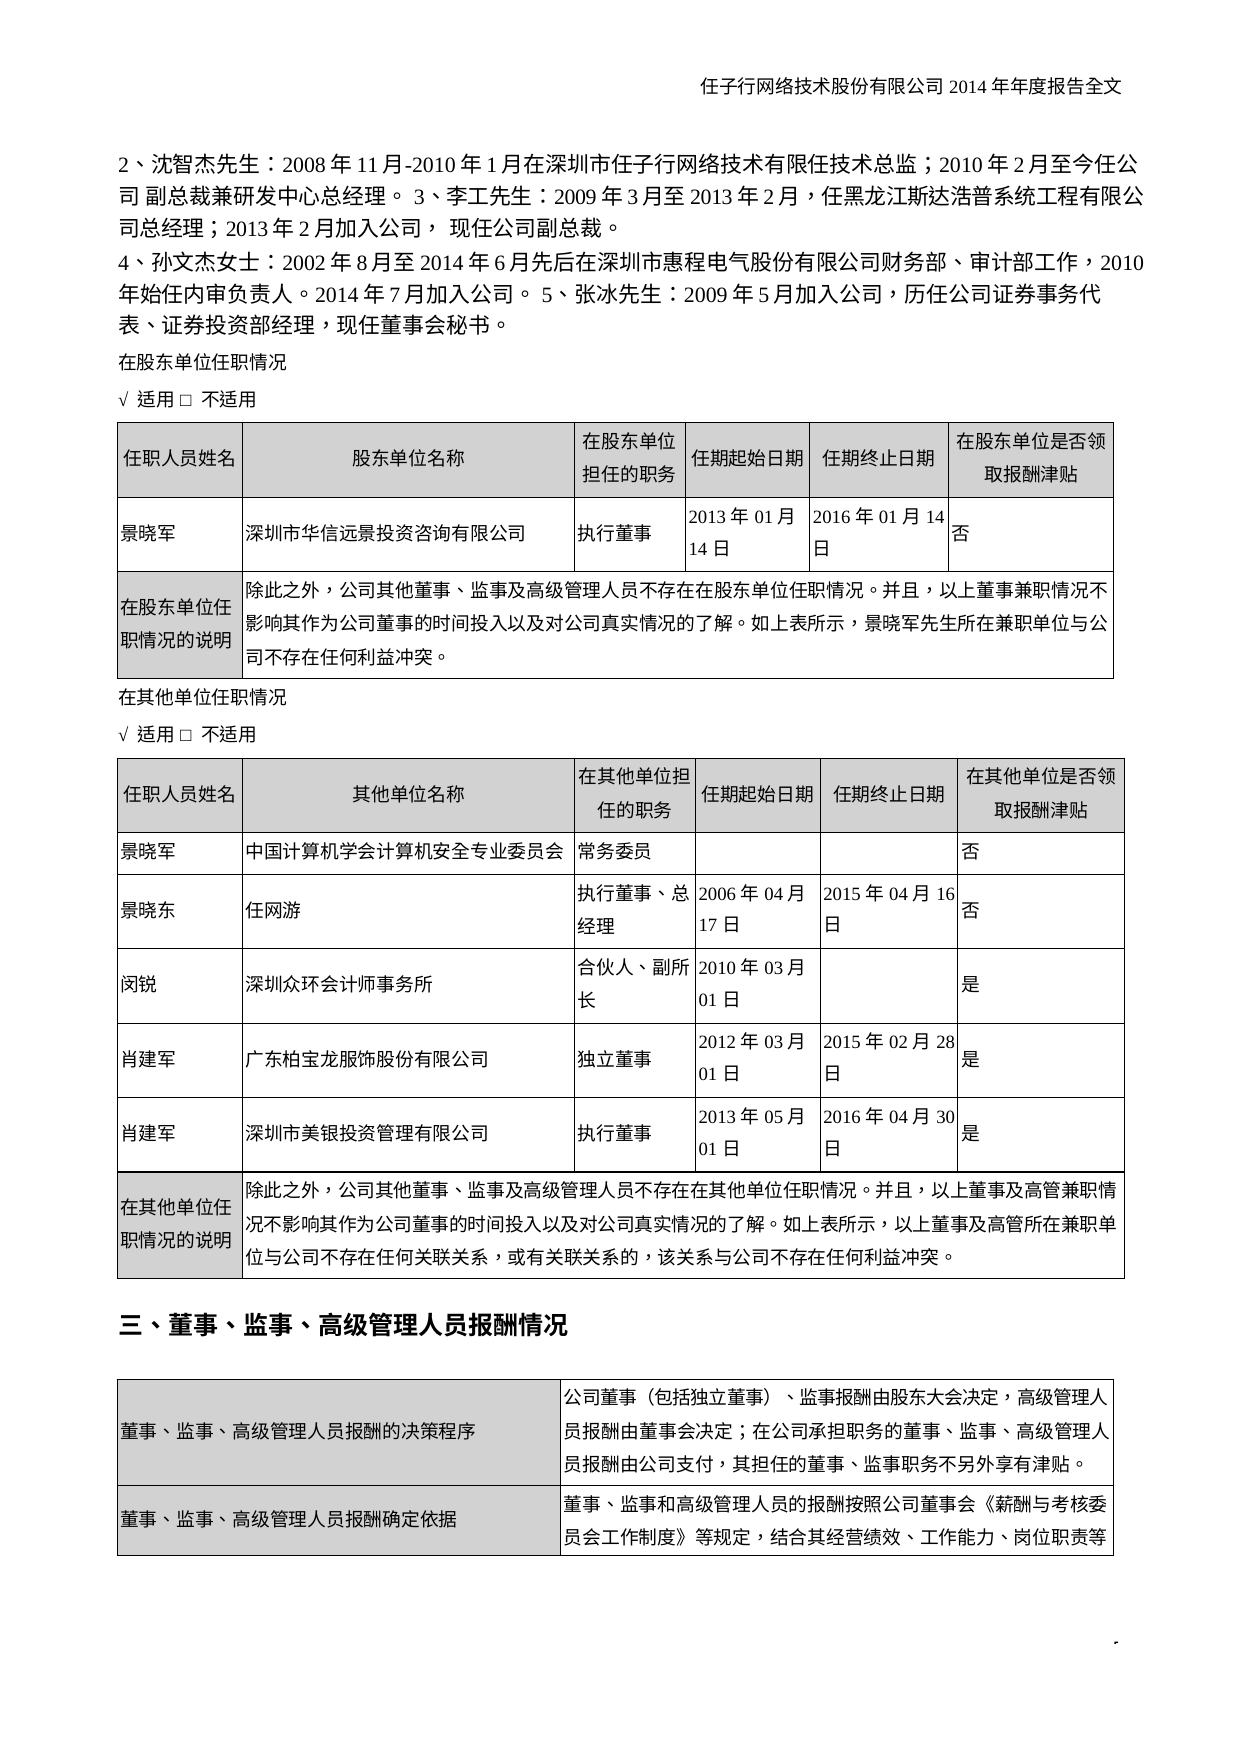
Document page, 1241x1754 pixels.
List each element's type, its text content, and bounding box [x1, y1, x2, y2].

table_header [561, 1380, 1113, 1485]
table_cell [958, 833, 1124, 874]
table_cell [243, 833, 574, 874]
text √ 适用 □ 不适用 [118, 722, 843, 747]
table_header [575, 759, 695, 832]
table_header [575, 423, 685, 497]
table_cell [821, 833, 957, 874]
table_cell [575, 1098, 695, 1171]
text 在其他单位任职情况 [118, 684, 843, 710]
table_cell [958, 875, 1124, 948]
text √ 适用 □ 不适用 [118, 386, 843, 412]
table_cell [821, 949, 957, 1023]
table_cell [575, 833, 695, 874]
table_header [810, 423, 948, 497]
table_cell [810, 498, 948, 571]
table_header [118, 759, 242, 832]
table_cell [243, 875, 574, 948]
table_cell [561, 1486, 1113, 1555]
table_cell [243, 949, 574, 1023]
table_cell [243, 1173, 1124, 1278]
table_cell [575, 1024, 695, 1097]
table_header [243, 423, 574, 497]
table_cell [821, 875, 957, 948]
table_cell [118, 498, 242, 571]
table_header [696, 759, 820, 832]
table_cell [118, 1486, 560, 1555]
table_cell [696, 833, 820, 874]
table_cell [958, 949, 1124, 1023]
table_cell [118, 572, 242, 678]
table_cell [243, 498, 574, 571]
subtitle 三、董事、监事、高级管理人员报酬情况 [118, 1308, 843, 1342]
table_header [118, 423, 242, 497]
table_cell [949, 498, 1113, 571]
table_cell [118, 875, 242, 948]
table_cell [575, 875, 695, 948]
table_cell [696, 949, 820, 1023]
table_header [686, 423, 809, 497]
text 在股东单位任职情况 [118, 349, 843, 374]
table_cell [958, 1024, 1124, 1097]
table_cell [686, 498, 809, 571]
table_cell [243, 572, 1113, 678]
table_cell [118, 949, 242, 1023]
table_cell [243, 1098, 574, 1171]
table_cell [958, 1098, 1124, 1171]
subtitle 4、孙文杰女士：2002年8月至2014年6月先后在深圳市惠程电气股份有限公司财务部、审计部工作，2010 年始任内审负责人。2014年7月加入公司。 5、张冰先生：2009年5月加入公司，历任公司证券事务代表、证券投资部经理，现任董事会秘书。 [118, 247, 1144, 340]
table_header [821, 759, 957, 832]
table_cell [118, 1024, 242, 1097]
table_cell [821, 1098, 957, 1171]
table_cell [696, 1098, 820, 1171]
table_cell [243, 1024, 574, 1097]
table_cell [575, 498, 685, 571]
subtitle 2、沈智杰先生：2008年11月-2010年1月在深圳市任子行网络技术有限任技术总监；2010年2月至今任公司 副总裁兼研发中心总经理。 3、李工先生：2009年3月至2013年2月，任黑龙江斯达浩普系统工程有限公司总经理；2013年2月加入公司， 现任公司副总裁。 [118, 149, 1144, 243]
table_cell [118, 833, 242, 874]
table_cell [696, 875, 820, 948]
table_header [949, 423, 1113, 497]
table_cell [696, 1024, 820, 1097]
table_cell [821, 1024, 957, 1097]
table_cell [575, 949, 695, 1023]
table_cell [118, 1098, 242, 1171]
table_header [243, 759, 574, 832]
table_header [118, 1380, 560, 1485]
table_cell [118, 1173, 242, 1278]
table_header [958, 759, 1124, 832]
